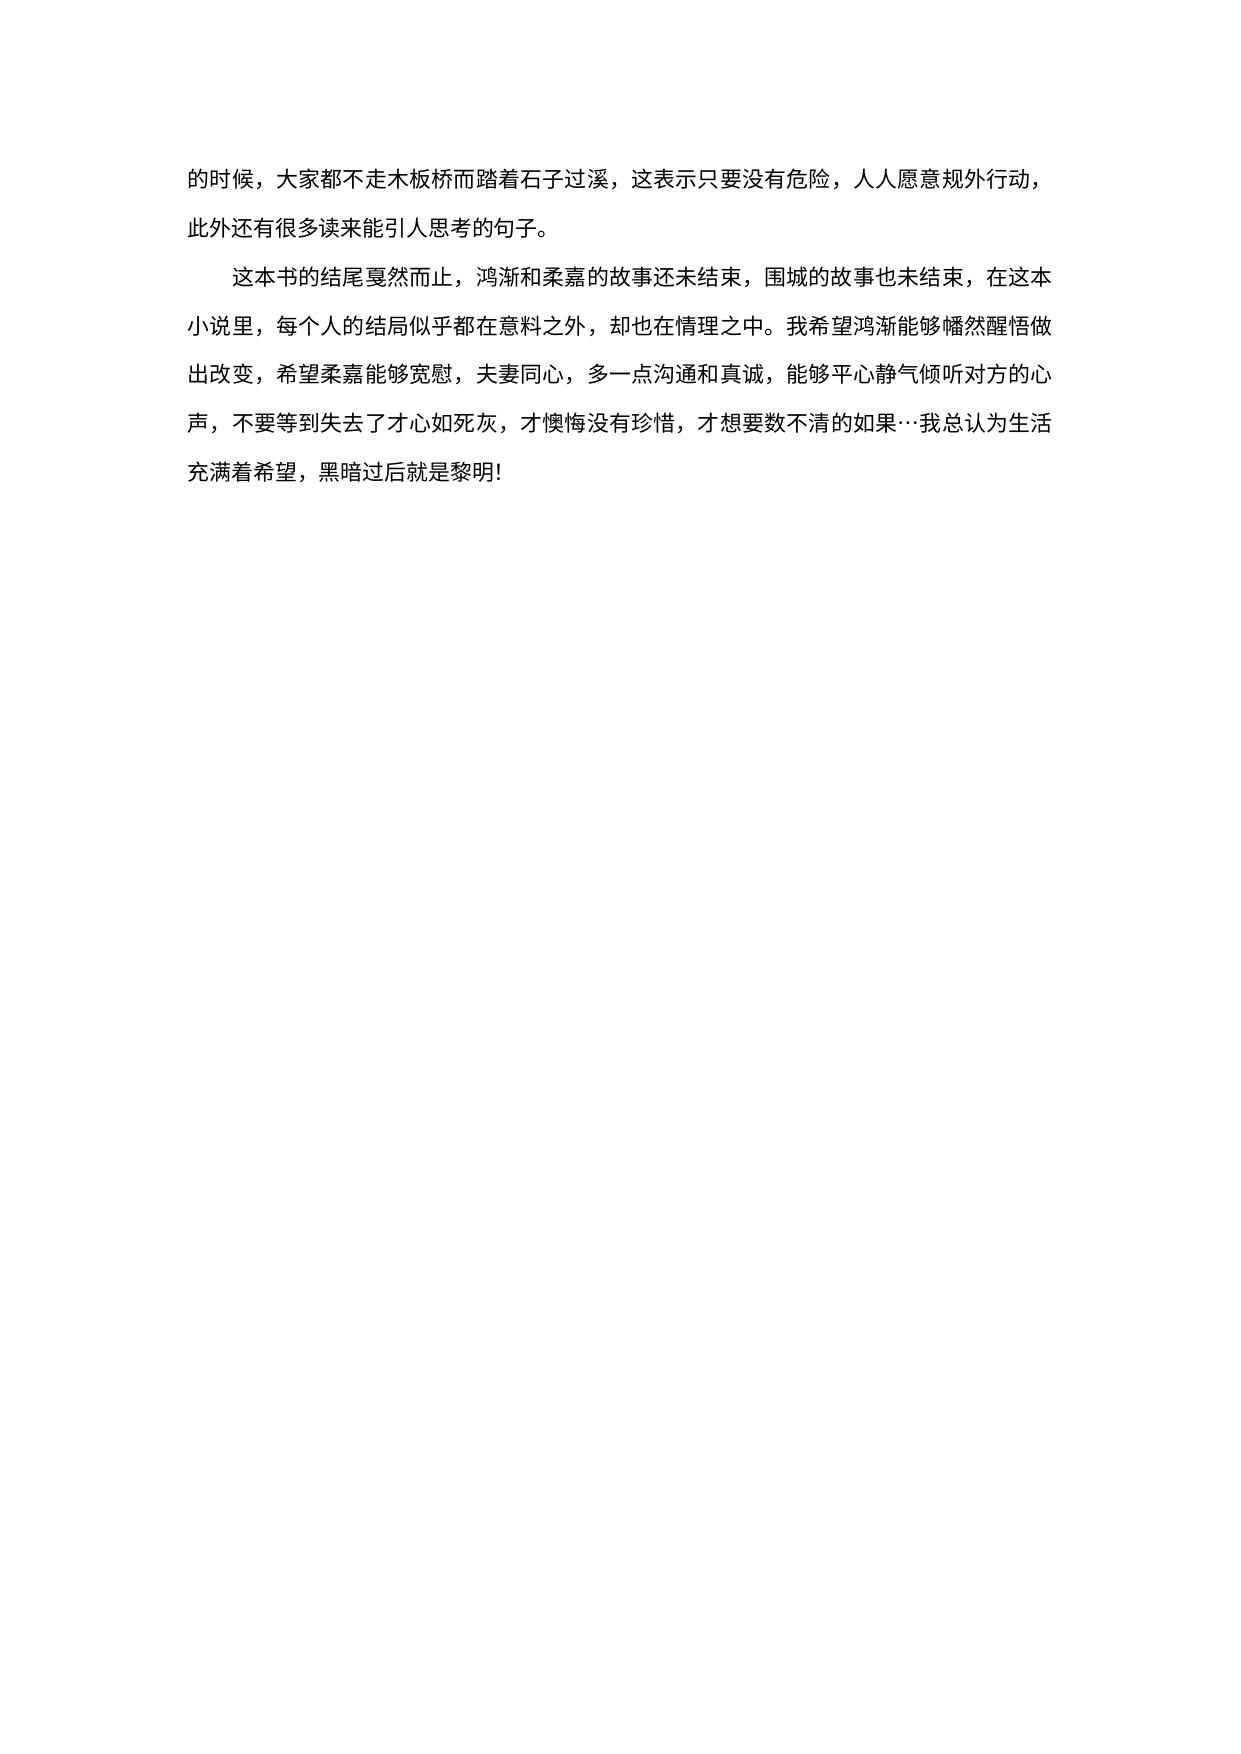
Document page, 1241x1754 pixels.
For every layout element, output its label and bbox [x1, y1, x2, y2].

text [187, 162, 1053, 487]
